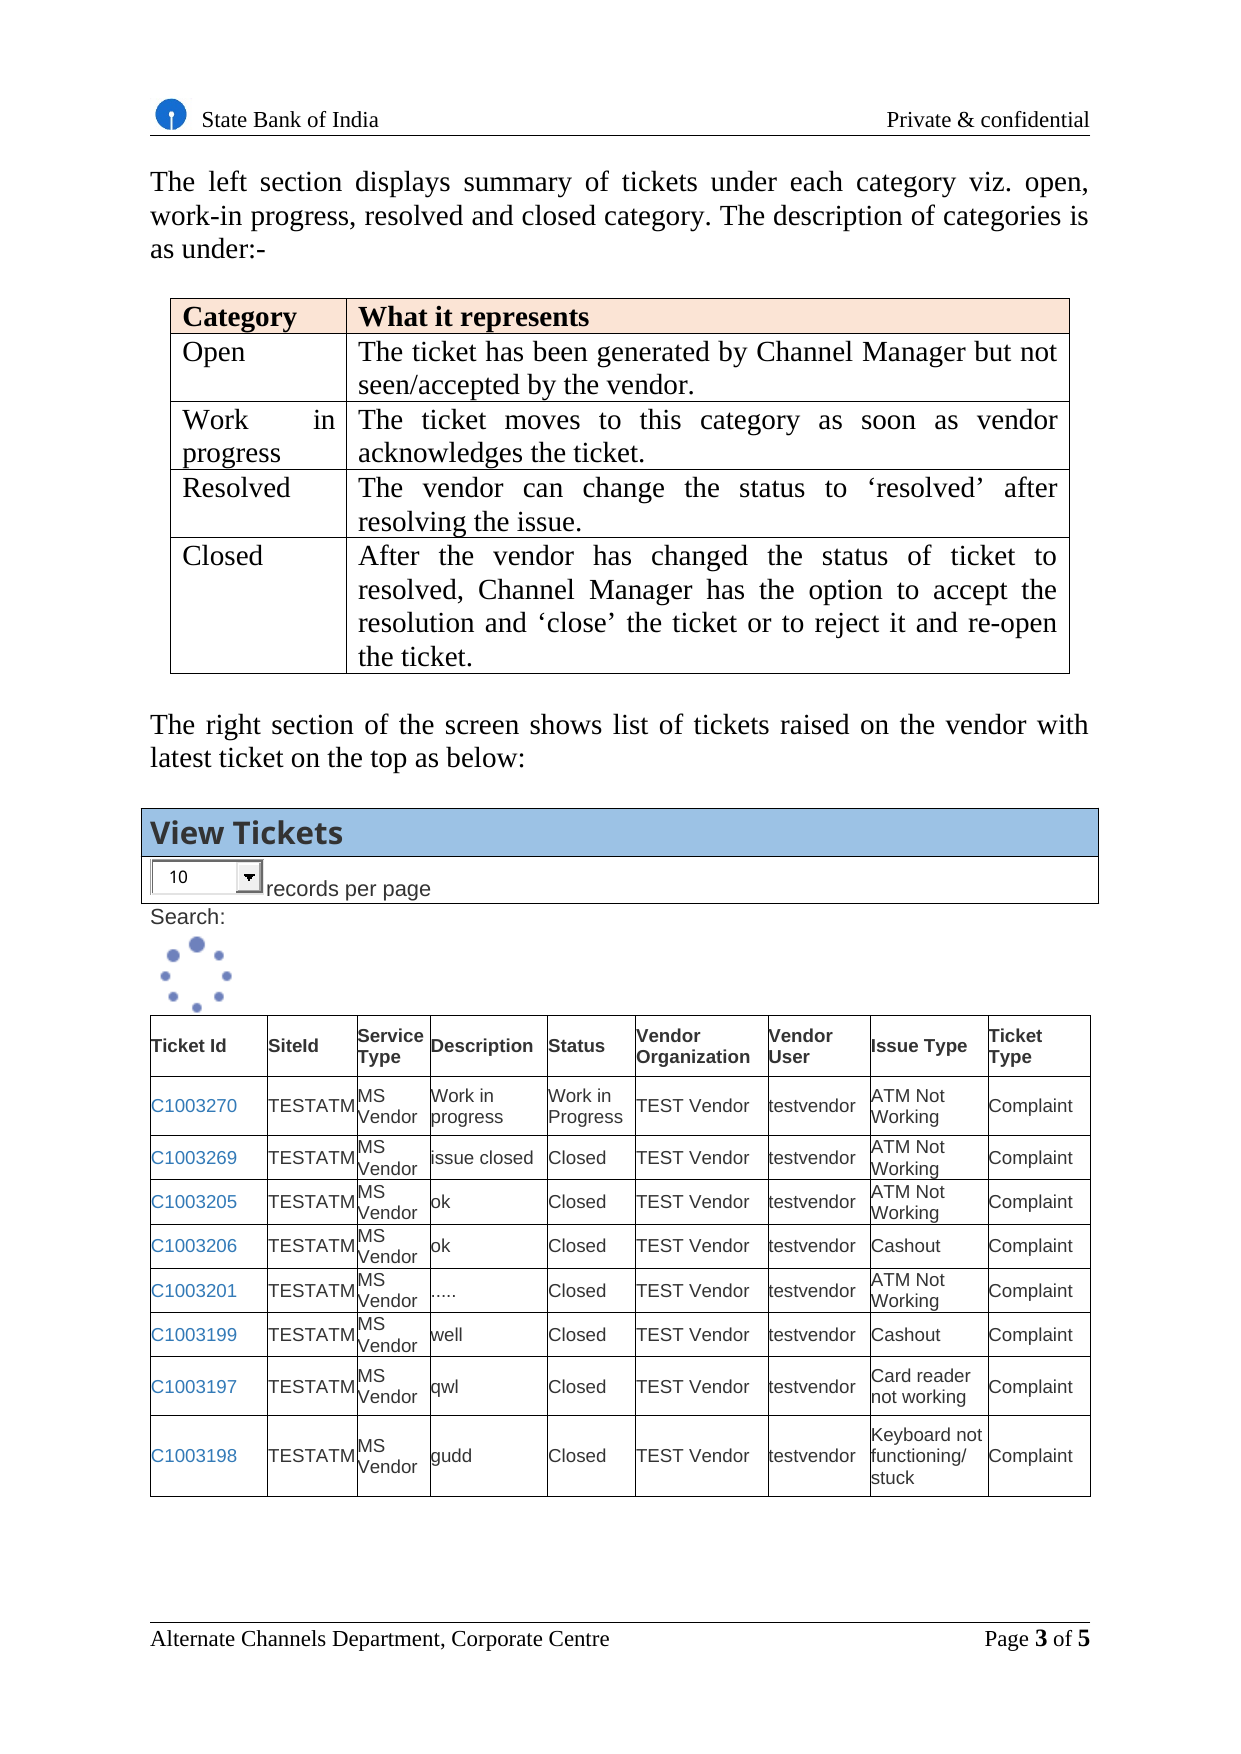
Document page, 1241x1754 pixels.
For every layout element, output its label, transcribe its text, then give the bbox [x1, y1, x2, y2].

table_cell Cashout [871, 1225, 988, 1268]
table_cell Complaint [989, 1225, 1090, 1268]
table_cell testvendor [769, 1269, 870, 1312]
table_cell ATM Not Working [871, 1136, 988, 1179]
table_header Description [431, 1016, 547, 1076]
table_cell Work in progress [171, 402, 346, 469]
table_cell C1003205 [151, 1180, 267, 1223]
table_cell Complaint [989, 1416, 1090, 1496]
table_cell Work in progress [431, 1077, 547, 1135]
table_cell TEST Vendor [636, 1136, 768, 1179]
text View Tickets [142, 809, 1098, 856]
table_cell ok [431, 1225, 547, 1268]
table_cell Closed [548, 1136, 635, 1179]
table_cell The ticket has been generated by Channel Manager but not seen/accepted by the vendor. [347, 334, 1069, 401]
table_cell Complaint [989, 1313, 1090, 1356]
table_header Issue Type [871, 1016, 988, 1076]
table_cell ATM Not Working [871, 1077, 988, 1135]
table_cell TEST Vendor [636, 1225, 768, 1268]
table_cell TEST Vendor [636, 1077, 768, 1135]
table_cell C1003201 [151, 1269, 267, 1312]
table_cell ..... [431, 1269, 547, 1312]
table_cell Closed [548, 1313, 635, 1356]
table_cell Complaint [989, 1077, 1090, 1135]
table_cell Keyboard not functioning/ stuck [871, 1416, 988, 1496]
table_cell TESTATM [268, 1269, 357, 1312]
table_cell TEST Vendor [636, 1180, 768, 1223]
table_cell C1003197 [151, 1357, 267, 1415]
table_cell Card reader not working [871, 1357, 988, 1415]
table_cell MS Vendor [358, 1136, 430, 1179]
table_cell ok [431, 1180, 547, 1223]
text Search: [150, 904, 1090, 929]
table_cell Complaint [989, 1136, 1090, 1179]
table_cell C1003198 [151, 1416, 267, 1496]
table_cell issue closed [431, 1136, 547, 1179]
table_cell C1003199 [151, 1313, 267, 1356]
table_cell Closed [548, 1269, 635, 1312]
text records per page [142, 857, 1098, 903]
table_cell MS Vendor [358, 1416, 430, 1496]
table_cell Closed [548, 1416, 635, 1496]
table_header SiteId [268, 1016, 357, 1076]
table_cell testvendor [769, 1416, 870, 1496]
table_cell MS Vendor [358, 1225, 430, 1268]
table_cell testvendor [769, 1357, 870, 1415]
table_cell Complaint [989, 1180, 1090, 1223]
text The right section of the screen shows list of tickets raised on the vendor with latest ticket on the top as below: [150, 707, 1090, 774]
table_cell TESTATM [268, 1136, 357, 1179]
text The left section displays summary of tickets under each category viz. open, work-in progress, resolved and closed category. The description of categories is as under:- [150, 164, 1090, 265]
table_cell ATM Not Working [871, 1269, 988, 1312]
table_cell gudd [431, 1416, 547, 1496]
table_cell testvendor [769, 1313, 870, 1356]
table_cell Complaint [989, 1269, 1090, 1312]
picture [150, 929, 235, 1015]
table_cell Open [171, 334, 346, 401]
table_cell TESTATM [268, 1357, 357, 1415]
table_cell Resolved [171, 470, 346, 537]
table_cell TESTATM [268, 1416, 357, 1496]
table_cell C1003206 [151, 1225, 267, 1268]
table_cell MS Vendor [358, 1269, 430, 1312]
table_cell testvendor [769, 1077, 870, 1135]
table_cell well [431, 1313, 547, 1356]
table_cell testvendor [769, 1225, 870, 1268]
table_cell TEST Vendor [636, 1313, 768, 1356]
table_header Category [171, 299, 346, 333]
table_cell Closed [548, 1357, 635, 1415]
table_cell Work in Progress [548, 1077, 635, 1135]
table_cell TEST Vendor [636, 1416, 768, 1496]
table_cell TESTATM [268, 1225, 357, 1268]
table_cell TEST Vendor [636, 1357, 768, 1415]
table_cell TEST Vendor [636, 1269, 768, 1312]
table_header Ticket Id [151, 1016, 267, 1076]
table_cell Cashout [871, 1313, 988, 1356]
table_cell Closed [548, 1225, 635, 1268]
table_cell testvendor [769, 1180, 870, 1223]
table_cell C1003269 [151, 1136, 267, 1179]
table_header Ticket Type [989, 1016, 1090, 1076]
table_header Status [548, 1016, 635, 1076]
table_cell qwl [431, 1357, 547, 1415]
table_cell TESTATM [268, 1180, 357, 1223]
picture [150, 98, 193, 130]
table_cell MS Vendor [358, 1077, 430, 1135]
table_cell Closed [171, 538, 346, 672]
table_cell The vendor can change the status to ‘resolved’ after resolving the issue. [347, 470, 1069, 537]
table_cell MS Vendor [358, 1180, 430, 1223]
table_header What it represents [347, 299, 1069, 333]
table_cell testvendor [769, 1136, 870, 1179]
table_header Vendor User [769, 1016, 870, 1076]
table_cell MS Vendor [358, 1357, 430, 1415]
table_cell After the vendor has changed the status of ticket to resolved, Channel Manager has the option to accept the resolution and ‘close’ the ticket or to reject it and re-open the ticket. [347, 538, 1069, 672]
table_cell ATM Not Working [871, 1180, 988, 1223]
table_header Vendor Organization [636, 1016, 768, 1076]
table_cell C1003270 [151, 1077, 267, 1135]
table_cell Closed [548, 1180, 635, 1223]
table_cell MS Vendor [358, 1313, 430, 1356]
table_cell TESTATM [268, 1313, 357, 1356]
table_cell The ticket moves to this category as soon as vendor acknowledges the ticket. [347, 402, 1069, 469]
table_cell Complaint [989, 1357, 1090, 1415]
table_header ServiceType [358, 1016, 430, 1076]
table_cell TESTATM [268, 1077, 357, 1135]
